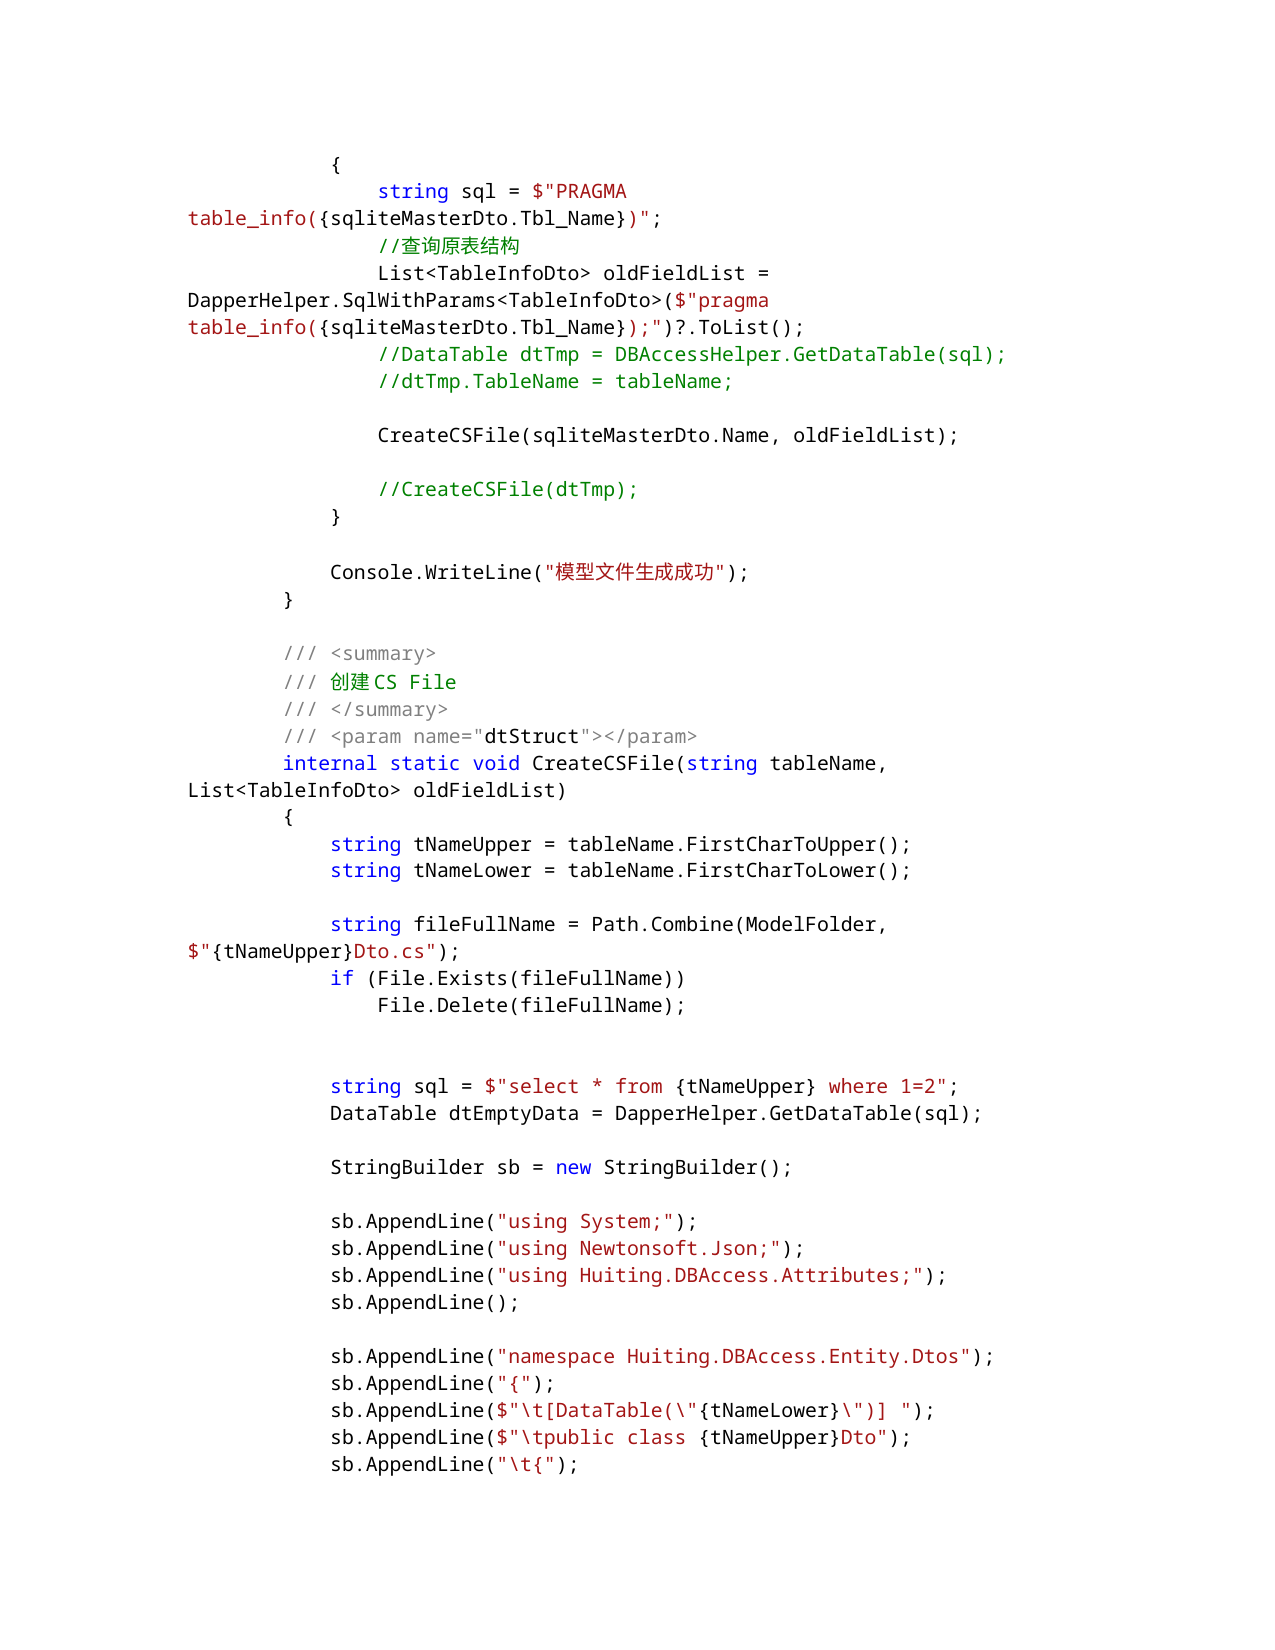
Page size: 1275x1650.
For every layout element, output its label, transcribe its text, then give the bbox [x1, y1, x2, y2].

text } [187, 502, 1087, 529]
text string fileFullName = Path.Combine(ModelFolder, $"{tNameUpper}Dto.cs"); [187, 911, 1087, 965]
text Console.WriteLine("模型文件生成成功"); [187, 556, 1087, 585]
text //dtTmp.TableName = tableName; [187, 368, 1087, 394]
text sb.AppendLine("using Huiting.DBAccess.Attributes;"); [187, 1261, 1087, 1288]
text string tNameUpper = tableName.FirstCharToUpper(); [187, 830, 1087, 857]
text /// <summary> [187, 639, 1087, 666]
text sb.AppendLine("namespace Huiting.DBAccess.Entity.Dtos"); [187, 1342, 1087, 1369]
text sb.AppendLine($"\tpublic class {tNameUpper}Dto"); [187, 1423, 1087, 1450]
text string sql = $"PRAGMA table_info({sqliteMasterDto.Tbl_Name})"; [187, 177, 1087, 231]
text internal static void CreateCSFile(string tableName, List<TableInfoDto> oldFieldList) [187, 749, 1087, 803]
text sb.AppendLine(); [187, 1288, 1087, 1315]
text sb.AppendLine("using Newtonsoft.Json;"); [187, 1234, 1087, 1261]
text DataTable dtEmptyData = DapperHelper.GetDataTable(sql); [187, 1099, 1087, 1127]
text /// </summary> [187, 695, 1087, 722]
text //DataTable dtTmp = DBAccessHelper.GetDataTable(sql); [187, 341, 1087, 368]
text if (File.Exists(fileFullName)) [187, 965, 1087, 992]
text string tNameLower = tableName.FirstCharToLower(); [187, 857, 1087, 884]
text /// 创建CS File [187, 666, 1087, 695]
text //CreateCSFile(dtTmp); [187, 476, 1087, 502]
text /// <param name="dtStruct"></param> [187, 722, 1087, 749]
text sb.AppendLine("\t{"); [187, 1450, 1087, 1477]
text StringBuilder sb = new StringBuilder(); [187, 1153, 1087, 1181]
text sb.AppendLine($"\t[DataTable(\"{tNameLower}\")] "); [187, 1396, 1087, 1423]
text sb.AppendLine("using System;"); [187, 1207, 1087, 1234]
text } [187, 585, 1087, 612]
text sb.AppendLine("{"); [187, 1369, 1087, 1396]
text //查询原表结构 [187, 231, 1087, 260]
text { [187, 803, 1087, 830]
text string sql = $"select * from {tNameUpper} where 1=2"; [187, 1073, 1087, 1099]
text { [187, 150, 1087, 177]
text File.Delete(fileFullName); [187, 992, 1087, 1019]
text List<TableInfoDto> oldFieldList = DapperHelper.SqlWithParams<TableInfoDto>($"pragma table_info({sqliteMasterDto.Tbl_Name});")?.ToList(); [187, 260, 1087, 341]
text CreateCSFile(sqliteMasterDto.Name, oldFieldList); [187, 422, 1087, 448]
